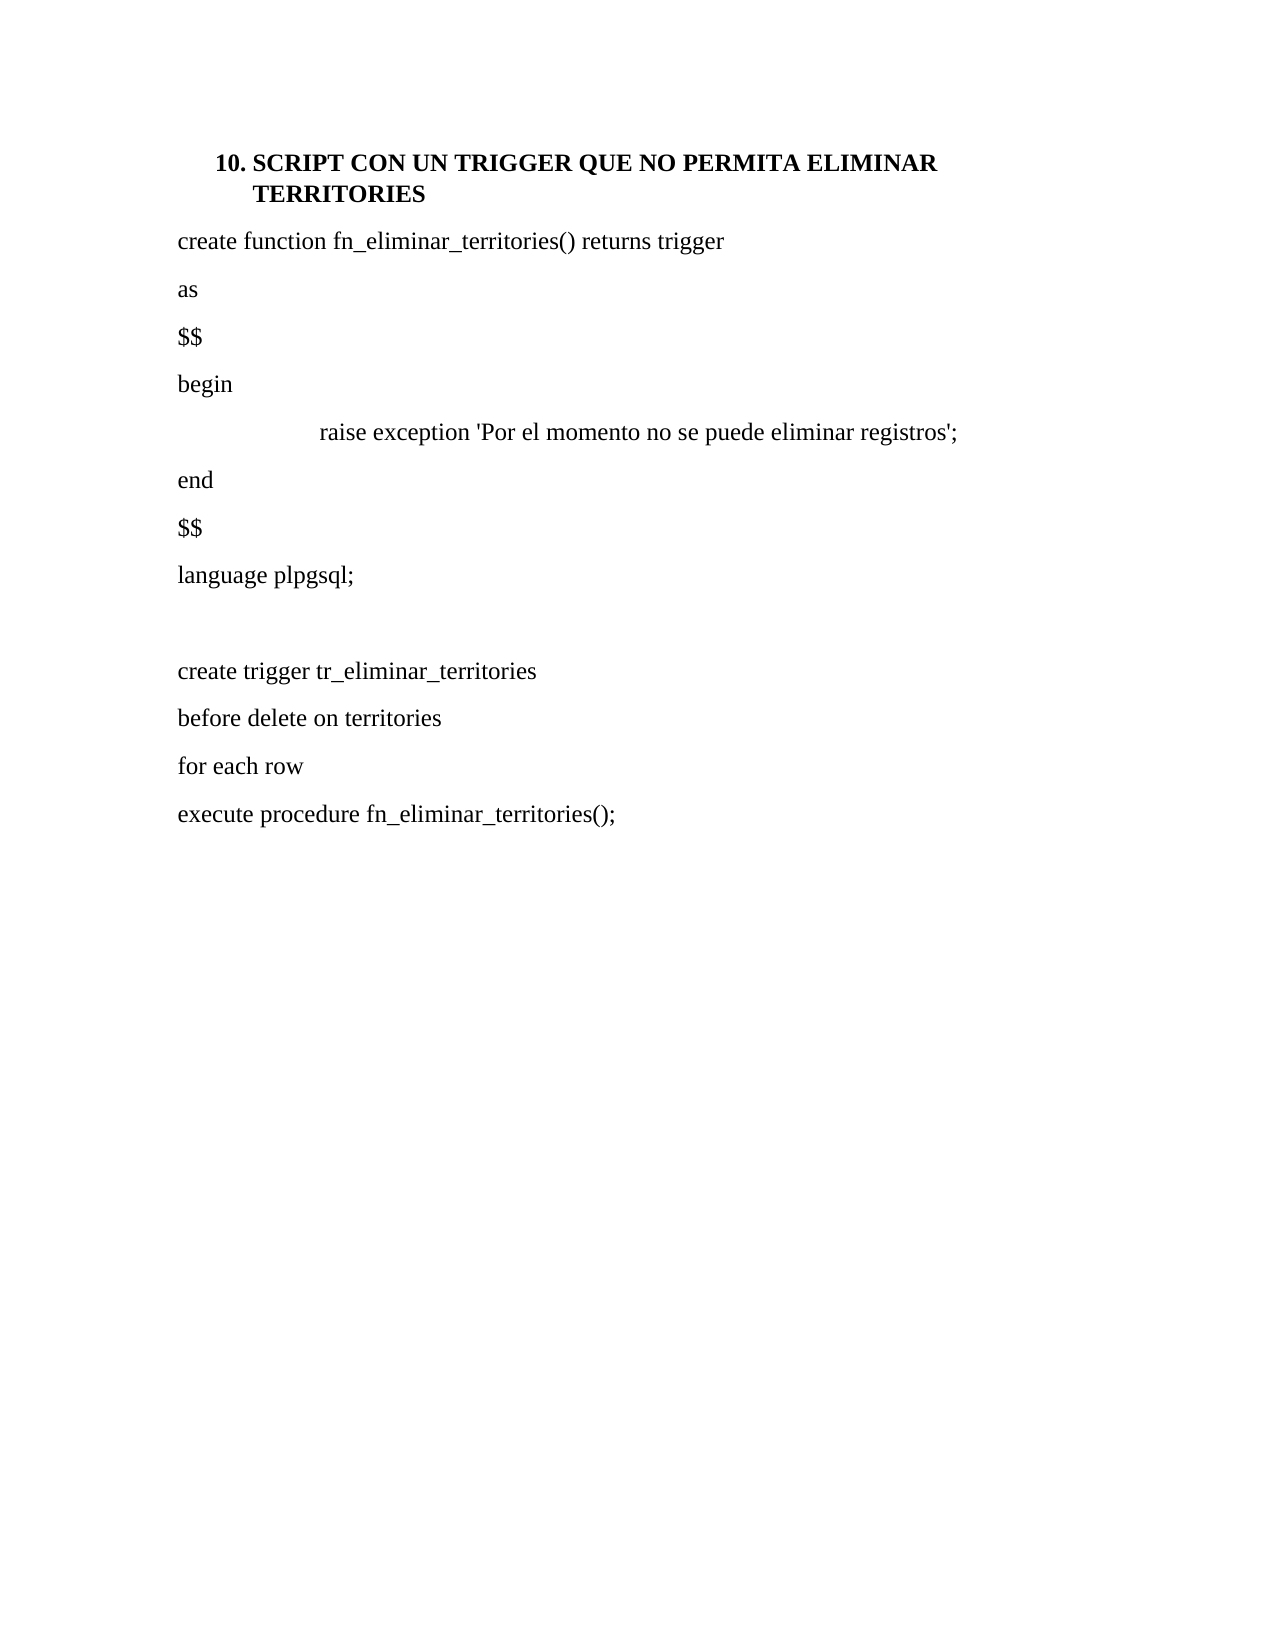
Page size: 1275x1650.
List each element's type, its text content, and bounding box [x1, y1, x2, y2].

text raise exception 'Por el momento no se puede eliminar registros'; [177, 417, 1098, 446]
text for each row [177, 751, 1098, 780]
text $$ [177, 513, 1098, 541]
text execute procedure fn_eliminar_territories(); [177, 799, 1098, 828]
text create function fn_eliminar_territories() returns trigger [177, 226, 1098, 255]
text as [177, 274, 1098, 303]
text $$ [177, 322, 1098, 351]
list SCRIPT CON UN TRIGGER QUE NO PERMITA ELIMINAR TERRITORIES [215, 148, 1098, 207]
text language plpgsql; [177, 560, 1098, 589]
text create trigger tr_eliminar_territories [177, 656, 1098, 684]
text end [177, 465, 1098, 494]
text before delete on territories [177, 703, 1098, 732]
text begin [177, 369, 1098, 398]
